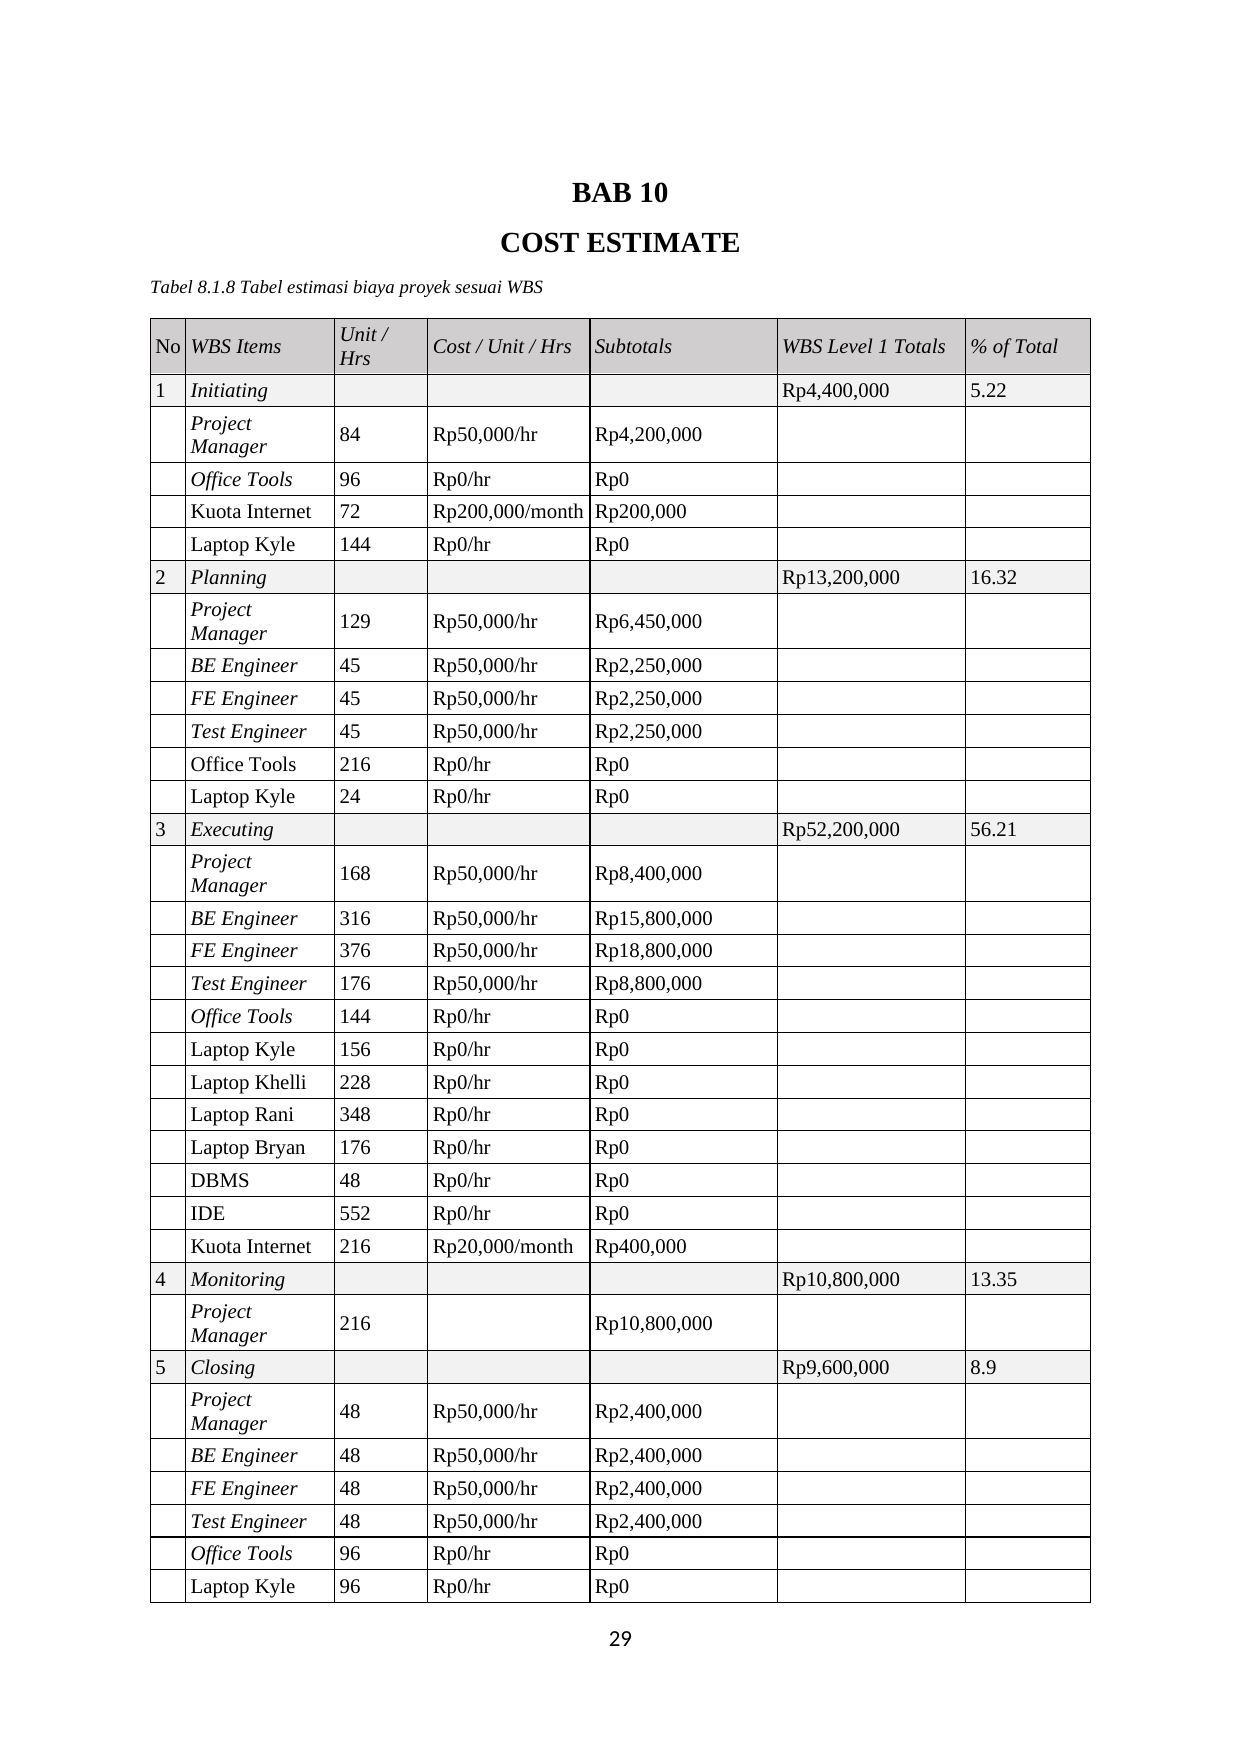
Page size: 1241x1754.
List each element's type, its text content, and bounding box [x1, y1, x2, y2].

table_cell Rp2,400,000 [591, 1384, 777, 1438]
table_cell [778, 528, 965, 560]
table_cell 168 [335, 846, 427, 901]
table_cell [151, 846, 185, 901]
table_cell 48 [335, 1505, 427, 1536]
table_cell Monitoring [186, 1263, 334, 1294]
table_cell [966, 496, 1090, 527]
table_cell DBMS [186, 1164, 334, 1196]
table_cell 45 [335, 649, 427, 681]
table_cell [966, 682, 1090, 714]
table_cell Kuota Internet [186, 496, 334, 527]
table_cell [778, 1570, 965, 1602]
table_cell 176 [335, 1131, 427, 1163]
table_cell Rp0/hr [428, 748, 589, 779]
table_cell IDE [186, 1197, 334, 1229]
table_cell [778, 781, 965, 812]
table_cell [778, 748, 965, 779]
table_cell Rp50,000/hr [428, 1505, 589, 1536]
subtitle BAB 10 COST ESTIMATE [150, 175, 1090, 259]
table_cell Rp8,800,000 [591, 967, 777, 999]
table_cell Laptop Kyle [186, 528, 334, 560]
table_cell [778, 967, 965, 999]
table_header Cost / Unit / Hrs [428, 319, 589, 373]
table_cell Rp0/hr [428, 528, 589, 560]
table_cell Rp52,200,000 [778, 814, 965, 845]
table_cell [151, 594, 185, 648]
table_cell [151, 748, 185, 779]
table_cell 48 [335, 1472, 427, 1504]
table_cell [966, 1000, 1090, 1032]
table_cell [151, 1384, 185, 1438]
table_cell 216 [335, 1230, 427, 1262]
table_cell Rp0/hr [428, 1066, 589, 1097]
table_cell [778, 496, 965, 527]
table_cell 376 [335, 935, 427, 966]
table_cell [966, 1066, 1090, 1097]
table_cell Rp0/hr [428, 1197, 589, 1229]
table_cell [151, 1472, 185, 1504]
table_cell [151, 1439, 185, 1471]
table_cell 8.9 [966, 1351, 1090, 1383]
table_cell [778, 594, 965, 648]
table_cell Rp4,200,000 [591, 407, 777, 462]
table_cell [966, 715, 1090, 747]
table_cell [151, 1000, 185, 1032]
table_cell [335, 1351, 427, 1383]
table_cell 48 [335, 1164, 427, 1196]
table_cell [151, 1230, 185, 1262]
table_cell Rp0/hr [428, 1033, 589, 1065]
table_cell 5.22 [966, 375, 1090, 406]
table_cell [428, 814, 589, 845]
table_cell FE Engineer [186, 682, 334, 714]
table_cell 348 [335, 1099, 427, 1130]
table_cell [428, 1295, 589, 1350]
table_cell [151, 407, 185, 462]
table_cell [151, 1164, 185, 1196]
table_cell Rp50,000/hr [428, 1472, 589, 1504]
table_cell Rp10,800,000 [778, 1263, 965, 1294]
table_cell Rp0/hr [428, 781, 589, 812]
table_cell Rp6,450,000 [591, 594, 777, 648]
table_cell [778, 1472, 965, 1504]
table_cell Rp0/hr [428, 463, 589, 494]
table_cell [966, 528, 1090, 560]
table_cell Kuota Internet [186, 1230, 334, 1262]
table_cell 48 [335, 1439, 427, 1471]
table_cell Rp0 [591, 781, 777, 812]
table_cell 56.21 [966, 814, 1090, 845]
table_cell [966, 1197, 1090, 1229]
table_cell Rp50,000/hr [428, 1384, 589, 1438]
table_cell Rp0 [591, 1131, 777, 1163]
table_cell 156 [335, 1033, 427, 1065]
table_cell Laptop Rani [186, 1099, 334, 1130]
table_cell Rp0 [591, 1570, 777, 1602]
table_cell [428, 375, 589, 406]
table_cell [966, 407, 1090, 462]
table_cell [151, 715, 185, 747]
table_cell Rp50,000/hr [428, 715, 589, 747]
table_cell Rp0 [591, 463, 777, 494]
table_cell Rp50,000/hr [428, 1439, 589, 1471]
table_cell [778, 1230, 965, 1262]
table_cell 216 [335, 748, 427, 779]
table_cell FE Engineer [186, 935, 334, 966]
table_cell Project Manager [186, 846, 334, 901]
table_cell [151, 1570, 185, 1602]
table_cell Rp200,000/month [428, 496, 589, 527]
table_cell 1 [151, 375, 185, 406]
table_cell [428, 1263, 589, 1294]
table_cell 552 [335, 1197, 427, 1229]
table_cell Rp2,400,000 [591, 1505, 777, 1536]
table_cell [778, 715, 965, 747]
table_cell [335, 561, 427, 593]
table_cell Rp0 [591, 1538, 777, 1569]
table_cell Test Engineer [186, 715, 334, 747]
table_cell 13.35 [966, 1263, 1090, 1294]
table_cell Rp10,800,000 [591, 1295, 777, 1350]
table_cell Rp0/hr [428, 1131, 589, 1163]
table_cell [151, 649, 185, 681]
table_cell [966, 902, 1090, 933]
table_cell Rp4,400,000 [778, 375, 965, 406]
table_cell [966, 1505, 1090, 1536]
table_cell Project Manager [186, 1384, 334, 1438]
table_cell [778, 682, 965, 714]
table_cell 24 [335, 781, 427, 812]
table_cell [778, 1538, 965, 1569]
table_cell BE Engineer [186, 902, 334, 933]
table_cell [966, 1570, 1090, 1602]
table_cell Laptop Kyle [186, 1033, 334, 1065]
table_cell [151, 967, 185, 999]
table_cell 4 [151, 1263, 185, 1294]
table_cell 3 [151, 814, 185, 845]
table_cell Rp0/hr [428, 1099, 589, 1130]
table_cell Project Manager [186, 407, 334, 462]
table_cell Rp400,000 [591, 1230, 777, 1262]
table_cell [151, 1295, 185, 1350]
table_cell [778, 935, 965, 966]
table_header WBS Level 1 Totals [778, 319, 965, 373]
table_cell [966, 846, 1090, 901]
table_cell [966, 1164, 1090, 1196]
table_cell [151, 1033, 185, 1065]
table_cell Rp50,000/hr [428, 407, 589, 462]
table_cell [966, 463, 1090, 494]
table_cell 5 [151, 1351, 185, 1383]
table_cell 96 [335, 1538, 427, 1569]
table_cell 316 [335, 902, 427, 933]
table_cell [778, 1066, 965, 1097]
table_cell [151, 682, 185, 714]
table_cell Project Manager [186, 594, 334, 648]
table_cell Rp2,250,000 [591, 682, 777, 714]
table_cell Closing [186, 1351, 334, 1383]
table_cell [778, 1384, 965, 1438]
table_cell [428, 561, 589, 593]
table_cell Laptop Khelli [186, 1066, 334, 1097]
table_cell Rp50,000/hr [428, 649, 589, 681]
table_cell [966, 649, 1090, 681]
table_cell Rp2,400,000 [591, 1439, 777, 1471]
table_cell BE Engineer [186, 649, 334, 681]
table_cell Office Tools [186, 748, 334, 779]
table_cell Rp0 [591, 1033, 777, 1065]
table_cell [966, 781, 1090, 812]
table_cell Rp50,000/hr [428, 902, 589, 933]
table_cell Rp0/hr [428, 1570, 589, 1602]
table_cell Rp8,400,000 [591, 846, 777, 901]
table_cell [151, 528, 185, 560]
table_cell Rp9,600,000 [778, 1351, 965, 1383]
table_cell [151, 1066, 185, 1097]
table_cell Test Engineer [186, 1505, 334, 1536]
table_cell [151, 1131, 185, 1163]
table_cell [778, 1505, 965, 1536]
table_cell [778, 1164, 965, 1196]
table_cell [966, 1295, 1090, 1350]
table_cell Executing [186, 814, 334, 845]
table_cell FE Engineer [186, 1472, 334, 1504]
table_cell BE Engineer [186, 1439, 334, 1471]
table_cell Office Tools [186, 463, 334, 494]
table_cell [966, 935, 1090, 966]
table_cell Initiating [186, 375, 334, 406]
table_cell [335, 814, 427, 845]
table_cell Planning [186, 561, 334, 593]
table_cell Rp18,800,000 [591, 935, 777, 966]
table_cell [966, 1230, 1090, 1262]
table_cell 216 [335, 1295, 427, 1350]
table_cell [966, 594, 1090, 648]
table_cell [335, 375, 427, 406]
table_cell Rp0 [591, 1000, 777, 1032]
table_cell Rp0 [591, 1164, 777, 1196]
table_cell [966, 1033, 1090, 1065]
table_cell Rp0 [591, 1197, 777, 1229]
table_cell Rp0/hr [428, 1538, 589, 1569]
table_cell Rp0 [591, 748, 777, 779]
table_cell Rp15,800,000 [591, 902, 777, 933]
table_header No [151, 319, 185, 373]
table_cell Project Manager [186, 1295, 334, 1350]
table_cell [966, 1131, 1090, 1163]
table_cell Laptop Kyle [186, 781, 334, 812]
table_cell [778, 846, 965, 901]
table_cell Rp50,000/hr [428, 594, 589, 648]
table_cell [591, 1263, 777, 1294]
table_cell [778, 1033, 965, 1065]
table_cell [151, 1505, 185, 1536]
table_cell 16.32 [966, 561, 1090, 593]
table_cell [591, 561, 777, 593]
table_cell 45 [335, 715, 427, 747]
table_cell Laptop Bryan [186, 1131, 334, 1163]
table_cell [778, 1000, 965, 1032]
table_cell Rp0 [591, 528, 777, 560]
table_cell [778, 1439, 965, 1471]
table_cell [778, 649, 965, 681]
table_cell 2 [151, 561, 185, 593]
table_cell Rp20,000/month [428, 1230, 589, 1262]
table_cell [151, 1197, 185, 1229]
table_cell Rp0/hr [428, 1164, 589, 1196]
table_cell Rp13,200,000 [778, 561, 965, 593]
table_cell Rp50,000/hr [428, 935, 589, 966]
table_cell 96 [335, 1570, 427, 1602]
table_header Unit / Hrs [335, 319, 427, 373]
table_cell 144 [335, 1000, 427, 1032]
table_cell [778, 1131, 965, 1163]
table_cell 129 [335, 594, 427, 648]
table_cell 84 [335, 407, 427, 462]
table_cell [151, 1099, 185, 1130]
table_cell Rp0 [591, 1099, 777, 1130]
table_cell Rp50,000/hr [428, 846, 589, 901]
table_cell [335, 1263, 427, 1294]
table_cell Rp50,000/hr [428, 682, 589, 714]
table_cell [966, 967, 1090, 999]
table_cell [778, 1197, 965, 1229]
table_cell Rp2,250,000 [591, 715, 777, 747]
table_cell 72 [335, 496, 427, 527]
table_cell [428, 1351, 589, 1383]
table_cell Rp0/hr [428, 1000, 589, 1032]
table_cell [151, 1538, 185, 1569]
table_cell [591, 375, 777, 406]
table_cell 228 [335, 1066, 427, 1097]
table_cell [591, 814, 777, 845]
table_cell Test Engineer [186, 967, 334, 999]
table_cell [151, 781, 185, 812]
table_cell [778, 1295, 965, 1350]
table_header Subtotals [591, 319, 777, 373]
table_cell 48 [335, 1384, 427, 1438]
table_cell [151, 902, 185, 933]
table_cell Rp2,250,000 [591, 649, 777, 681]
table_cell [966, 1538, 1090, 1569]
table_cell [778, 463, 965, 494]
table_cell [151, 496, 185, 527]
table_cell [151, 935, 185, 966]
table_cell [966, 748, 1090, 779]
table_cell [966, 1099, 1090, 1130]
table_cell Office Tools [186, 1000, 334, 1032]
table_cell [966, 1384, 1090, 1438]
table_cell 45 [335, 682, 427, 714]
table_cell [778, 902, 965, 933]
table_cell 176 [335, 967, 427, 999]
table_cell [591, 1351, 777, 1383]
table_cell [778, 407, 965, 462]
table_cell 96 [335, 463, 427, 494]
table_cell Rp200,000 [591, 496, 777, 527]
table_cell [151, 463, 185, 494]
table_cell Rp50,000/hr [428, 967, 589, 999]
table_cell Office Tools [186, 1538, 334, 1569]
table_cell 144 [335, 528, 427, 560]
table_cell [966, 1439, 1090, 1471]
table_cell Rp2,400,000 [591, 1472, 777, 1504]
table_header WBS Items [186, 319, 334, 373]
table_header % of Total [966, 319, 1090, 373]
table_cell [778, 1099, 965, 1130]
table_cell [966, 1472, 1090, 1504]
table_cell Rp0 [591, 1066, 777, 1097]
table_cell Laptop Kyle [186, 1570, 334, 1602]
